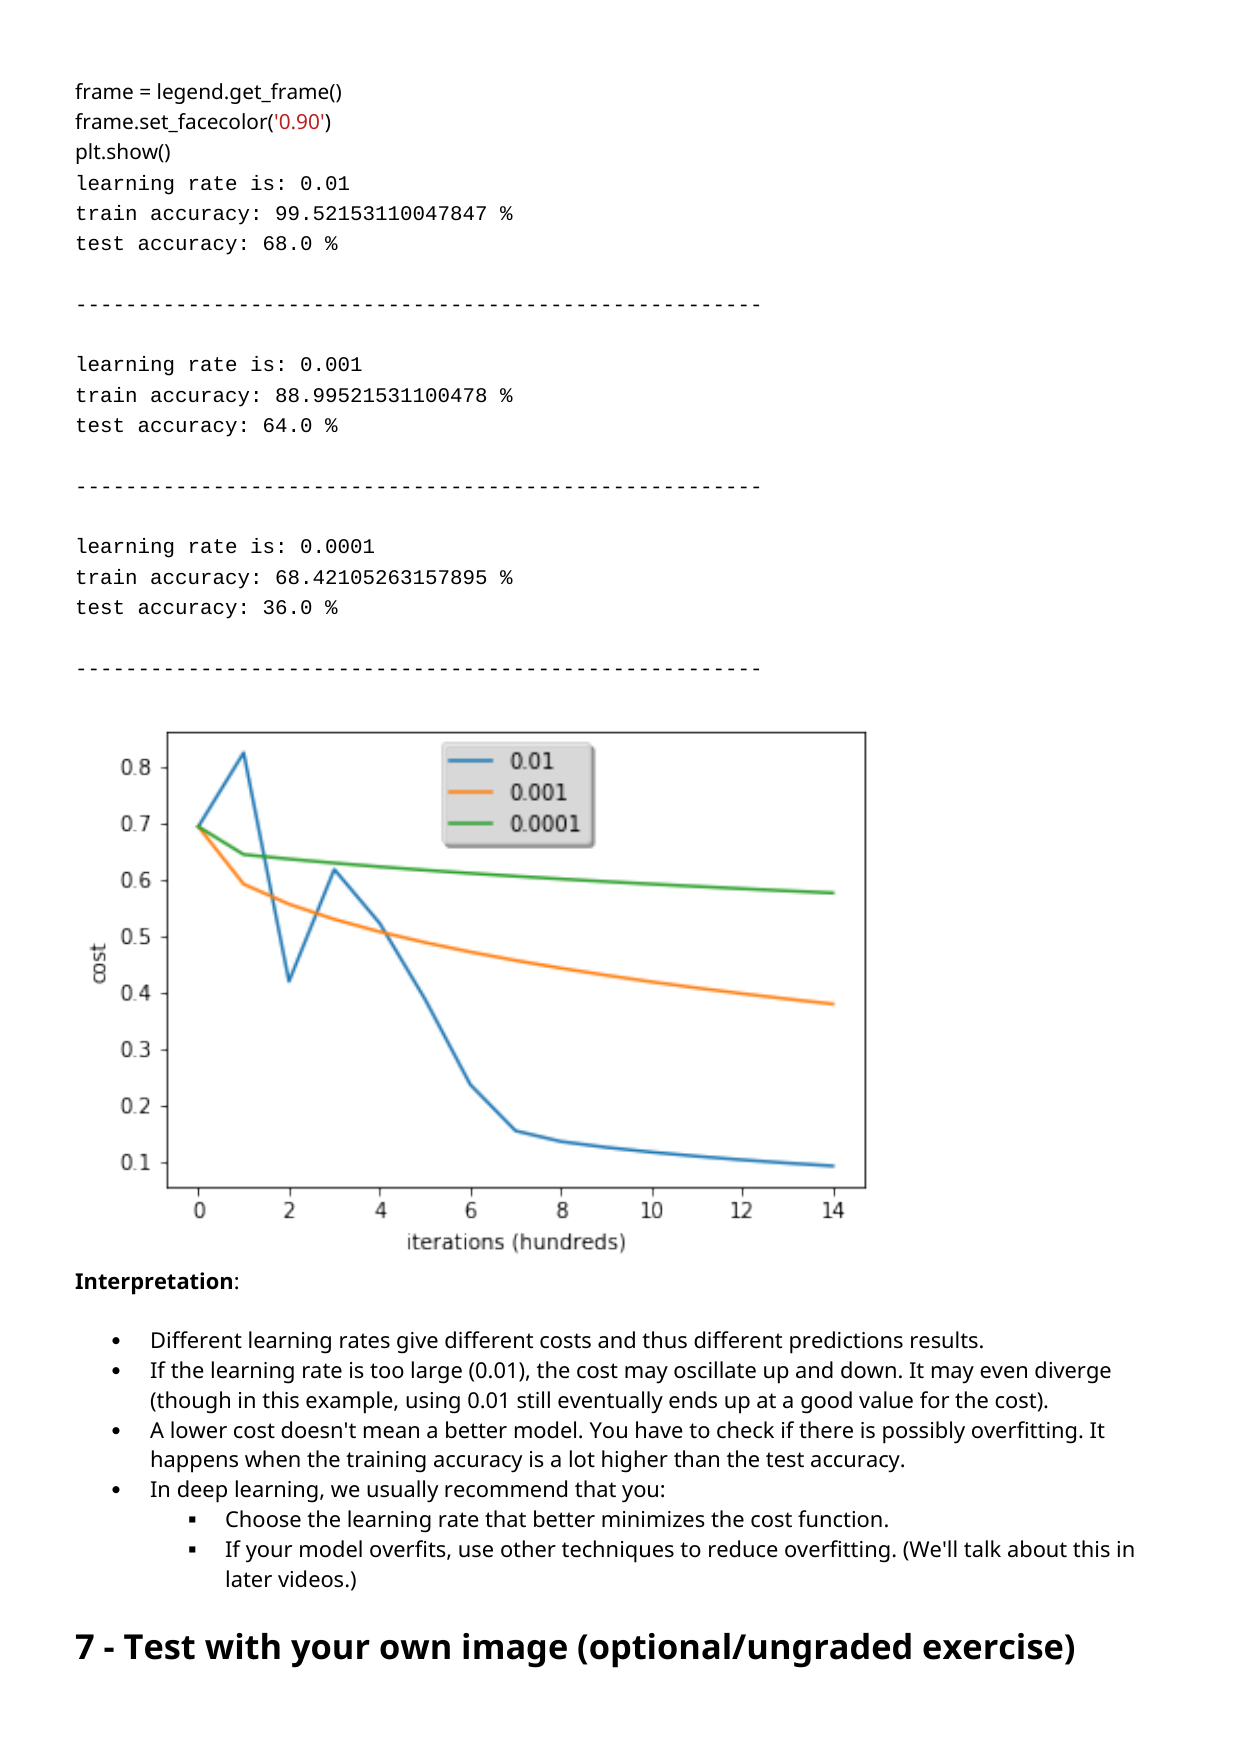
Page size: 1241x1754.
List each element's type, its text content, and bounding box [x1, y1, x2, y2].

text train accuracy: 68.42105263157895 % [75, 560, 1165, 590]
list In deep learning, we usually recommend that you: [112, 1474, 1165, 1504]
list A lower cost doesn't mean a better model. You have to check if there is possibly overfitting. It happens when the training accuracy is a lot higher than the test accuracy. [112, 1415, 1165, 1474]
text frame = legend.get_frame() [75, 75, 1165, 105]
text learning rate is: 0.0001 [75, 530, 1165, 560]
text test accuracy: 64.0 % [75, 408, 1165, 439]
text test accuracy: 68.0 % [75, 227, 1165, 257]
list If the learning rate is too large (0.01), the cost may oscillate up and down. It may even diverge (though in this example, using 0.01 still eventually ends up at a good value for the cost). [112, 1355, 1165, 1415]
text learning rate is: 0.001 [75, 348, 1165, 378]
text learning rate is: 0.01 [75, 166, 1165, 196]
text ------------------------------------------------------- [75, 651, 1165, 681]
text test accuracy: 36.0 % [75, 590, 1165, 621]
text 7 - Test with your own image (optional/ungraded exercise) [75, 1623, 1165, 1669]
text train accuracy: 99.52153110047847 % [75, 196, 1165, 227]
text plt.show() [75, 136, 1165, 166]
text ------------------------------------------------------- [75, 287, 1165, 317]
picture [75, 711, 886, 1267]
text ------------------------------------------------------- [75, 469, 1165, 499]
list Choose the learning rate that better minimizes the cost function. [187, 1504, 1165, 1534]
text Interpretation: [75, 1266, 1165, 1296]
text train accuracy: 88.99521531100478 % [75, 378, 1165, 408]
text frame.set_facecolor('0.90') [75, 105, 1165, 136]
list Different learning rates give different costs and thus different predictions results. [112, 1325, 1165, 1355]
list If your model overfits, use other techniques to reduce overfitting. (We'll talk about this in later videos.) [187, 1534, 1165, 1593]
